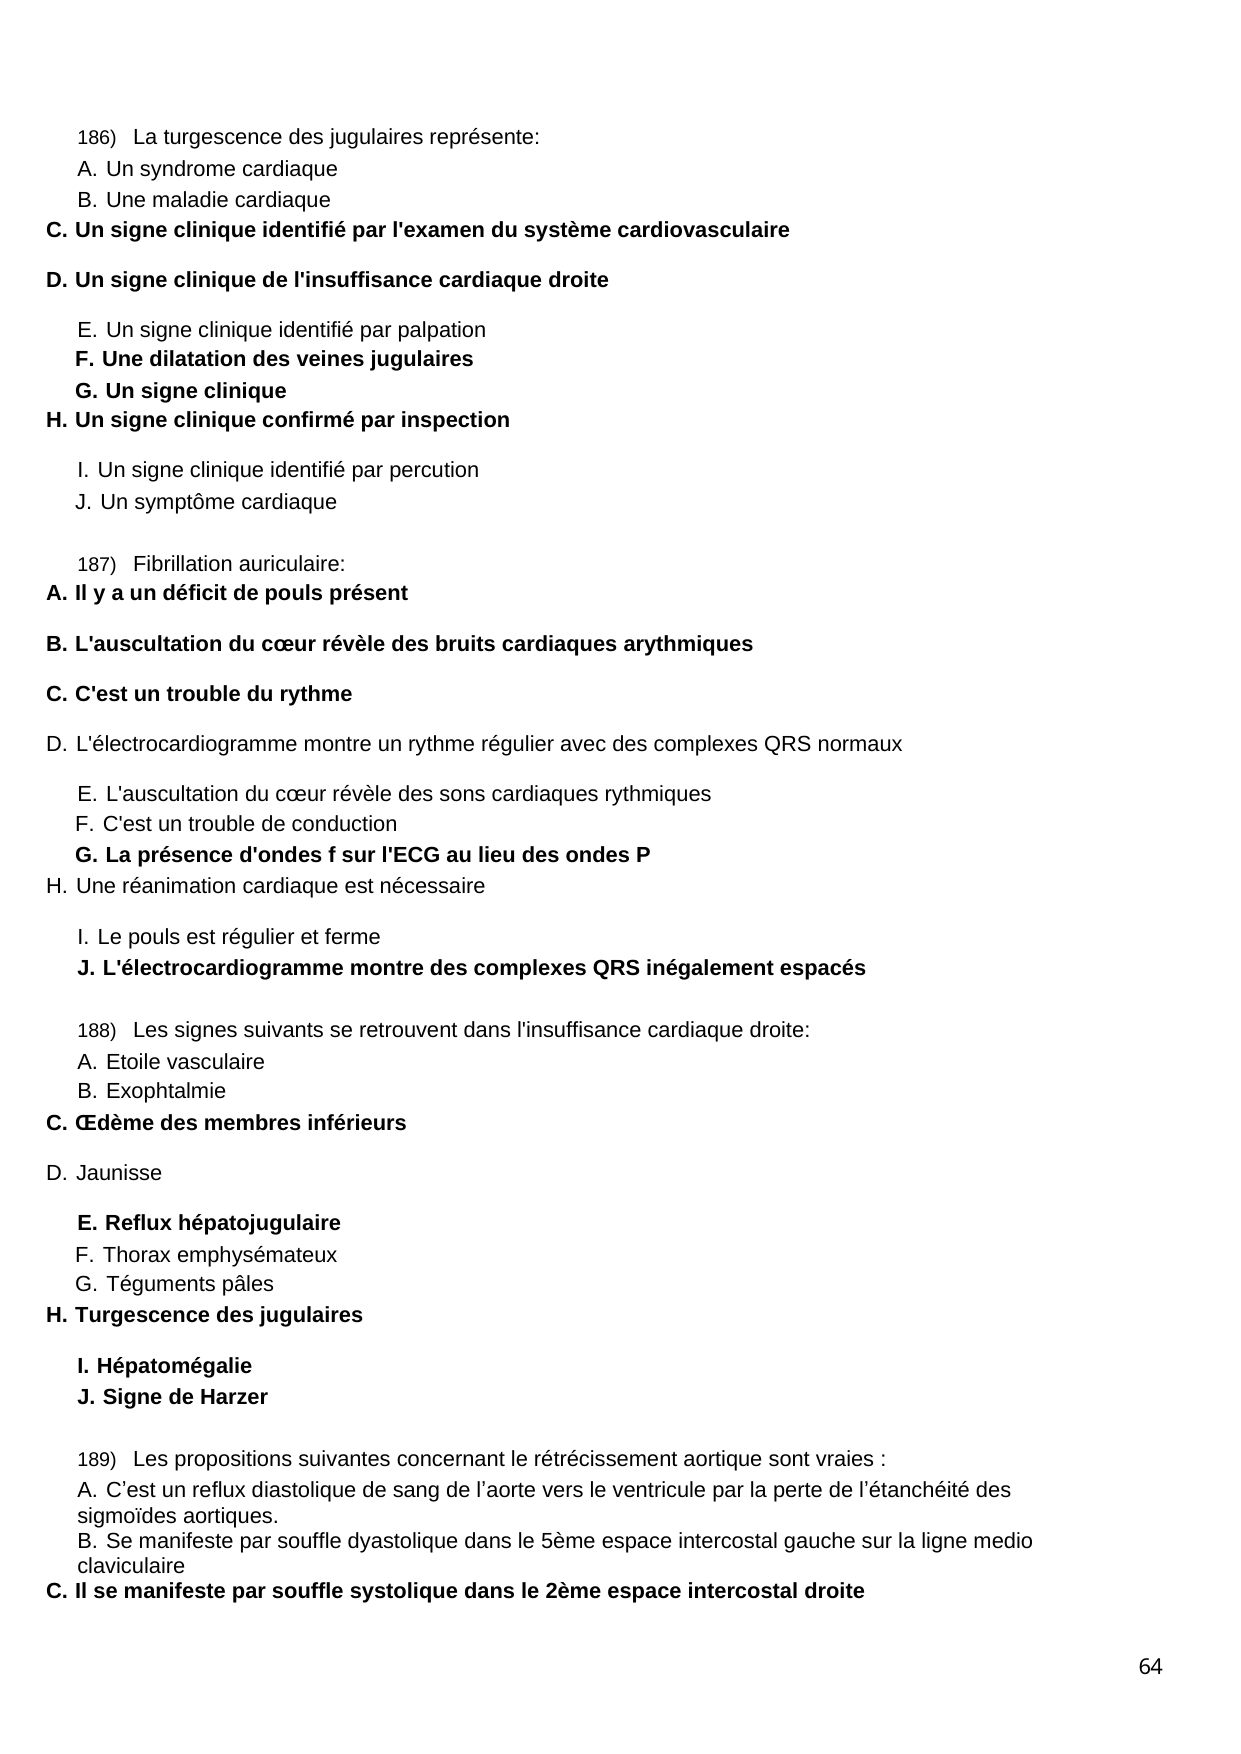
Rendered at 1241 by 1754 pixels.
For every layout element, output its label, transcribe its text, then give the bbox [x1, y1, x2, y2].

text 188) Les signes suivants se retrouvent dans l'insuffisance cardiaque droite: [77, 1017, 1173, 1042]
text C. Un signe clinique identifié par l'examen du système cardiovasculaire [46, 217, 1173, 242]
text I. Hépatomégalie [77, 1352, 1173, 1378]
text A. Cʼest un reflux diastolique de sang de lʼaorte vers le ventricule par la perte de lʼétanchéité des sigmoïdes aortiques. [77, 1477, 1053, 1528]
text A. Un syndrome cardiaque [77, 156, 1173, 181]
text J. Signe de Harzer [77, 1384, 1173, 1409]
text J. L'électrocardiogramme montre des complexes QRS inégalement espacés [77, 955, 1173, 980]
text E. Un signe clinique identifié par palpation [77, 317, 1173, 342]
text 187) Fibrillation auriculaire: [77, 551, 1173, 576]
text A. Etoile vasculaire [77, 1049, 1173, 1074]
text G. Téguments pâles [75, 1271, 1173, 1296]
text C. C'est un trouble du rythme [46, 681, 1173, 706]
text 189) Les propositions suivantes concernant le rétrécissement aortique sont vraies : [77, 1446, 1173, 1471]
text B. Une maladie cardiaque [77, 187, 1173, 212]
text 186) La turgescence des jugulaires représente: [77, 124, 1173, 149]
text E. L'auscultation du cœur révèle des sons cardiaques rythmiques [77, 781, 1173, 806]
text F. Une dilatation des veines jugulaires [75, 346, 1173, 372]
text F. C'est un trouble de conduction [75, 810, 1173, 836]
text B. L'auscultation du cœur révèle des bruits cardiaques arythmiques [46, 630, 1173, 656]
text H. Une réanimation cardiaque est nécessaire [46, 873, 1173, 898]
text G. Un signe clinique [75, 378, 1173, 403]
text B. Se manifeste par souffle dyastolique dans le 5ème espace intercostal gauche sur la ligne medio claviculaire [77, 1528, 1076, 1578]
text D. Un signe clinique de l'insuffisance cardiaque droite [46, 267, 1173, 292]
text B. Exophtalmie [77, 1078, 1173, 1103]
text D. L'électrocardiogramme montre un rythme régulier avec des complexes QRS normaux [46, 731, 1173, 756]
text C. Il se manifeste par souffle systolique dans le 2ème espace intercostal droite [46, 1578, 1173, 1603]
text J. Un symptôme cardiaque [75, 489, 1173, 514]
text G. La présence d'ondes f sur l'ECG au lieu des ondes P [75, 842, 1173, 867]
text C. Œdème des membres inférieurs [46, 1109, 1173, 1135]
text A. Il y a un déficit de pouls présent [46, 580, 1173, 605]
text E. Reflux hépatojugulaire [77, 1210, 1173, 1235]
text F. Thorax emphysémateux [75, 1241, 1173, 1267]
text H. Turgescence des jugulaires [46, 1302, 1173, 1327]
text I. Le pouls est régulier et ferme [77, 923, 1173, 949]
text I. Un signe clinique identifié par percution [77, 457, 1173, 483]
text H. Un signe clinique confirmé par inspection [46, 407, 1173, 432]
text D. Jaunisse [46, 1160, 1173, 1185]
